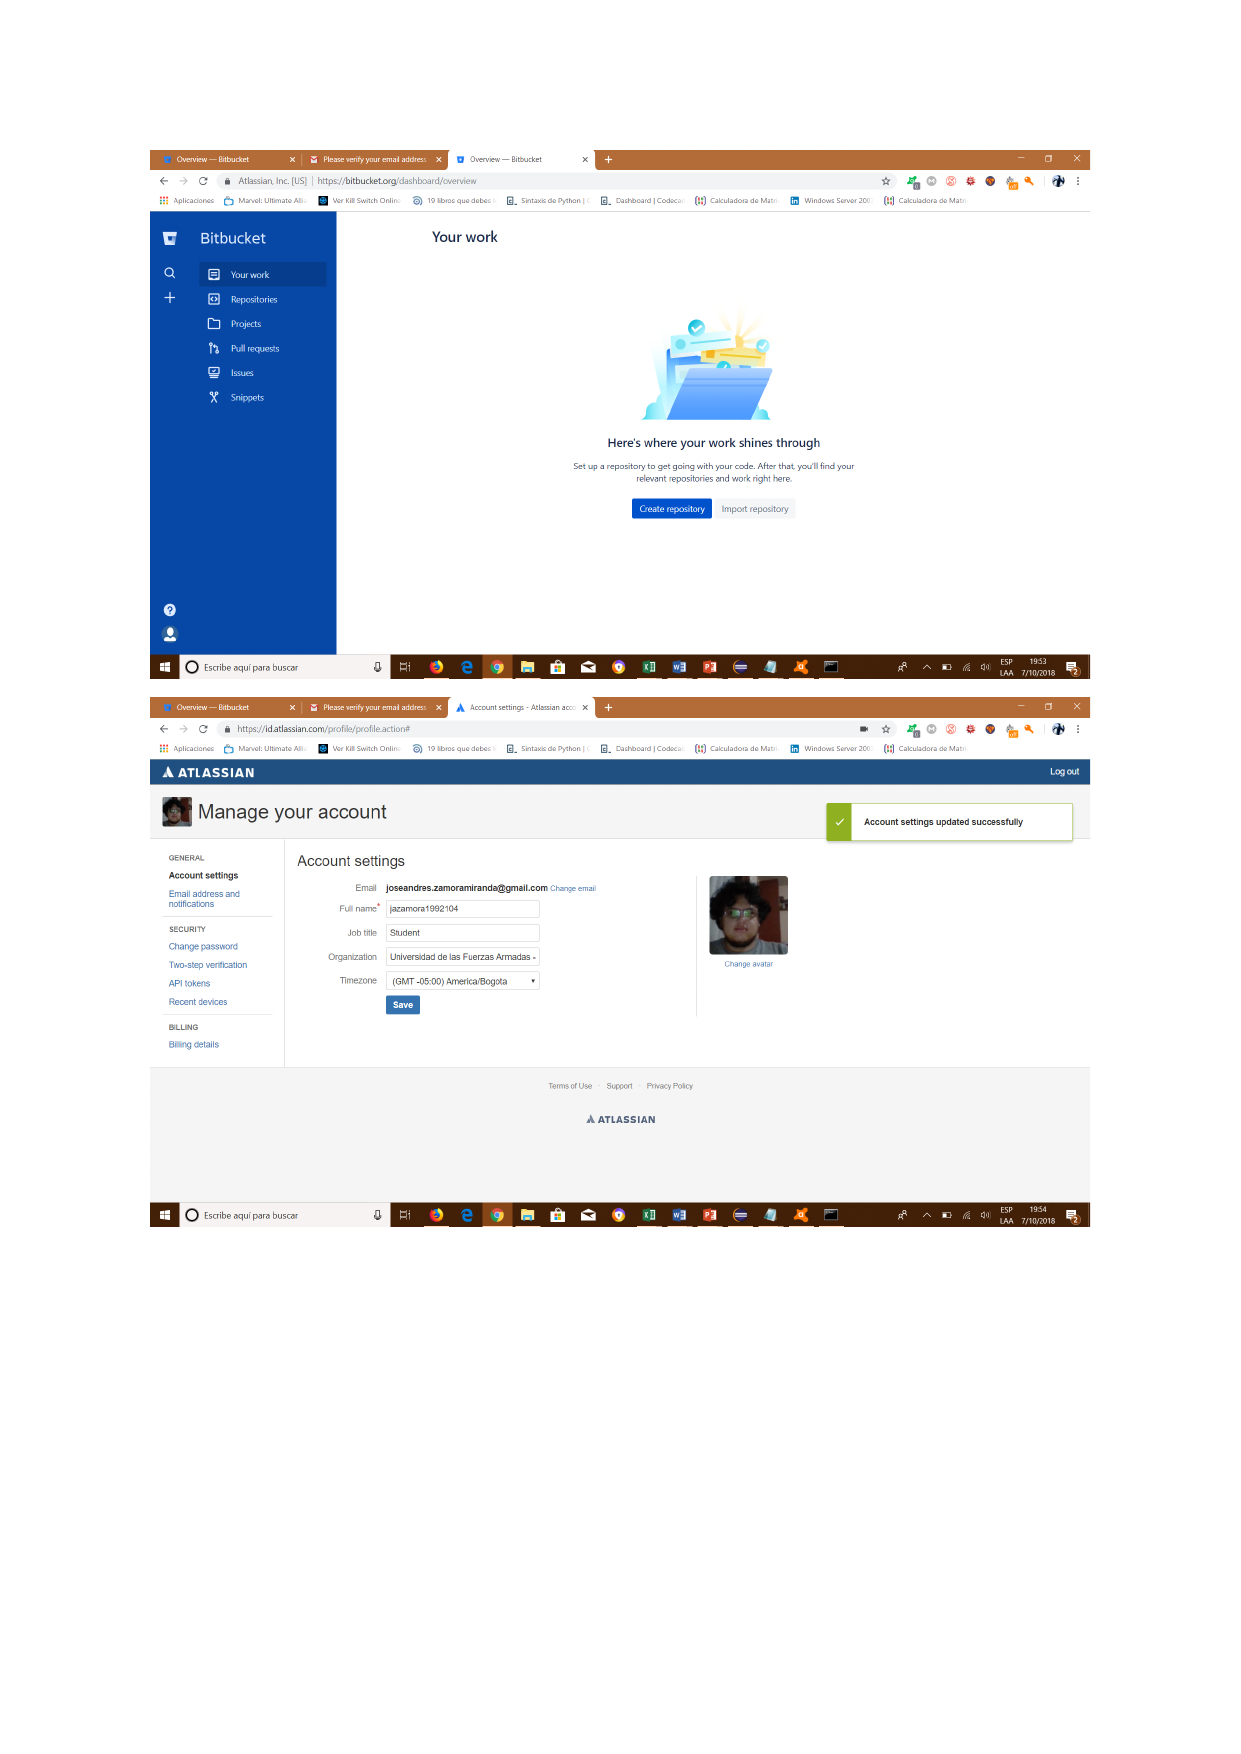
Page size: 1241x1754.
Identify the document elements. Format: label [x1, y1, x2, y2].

picture [150, 697, 1091, 1227]
picture [150, 150, 1091, 679]
